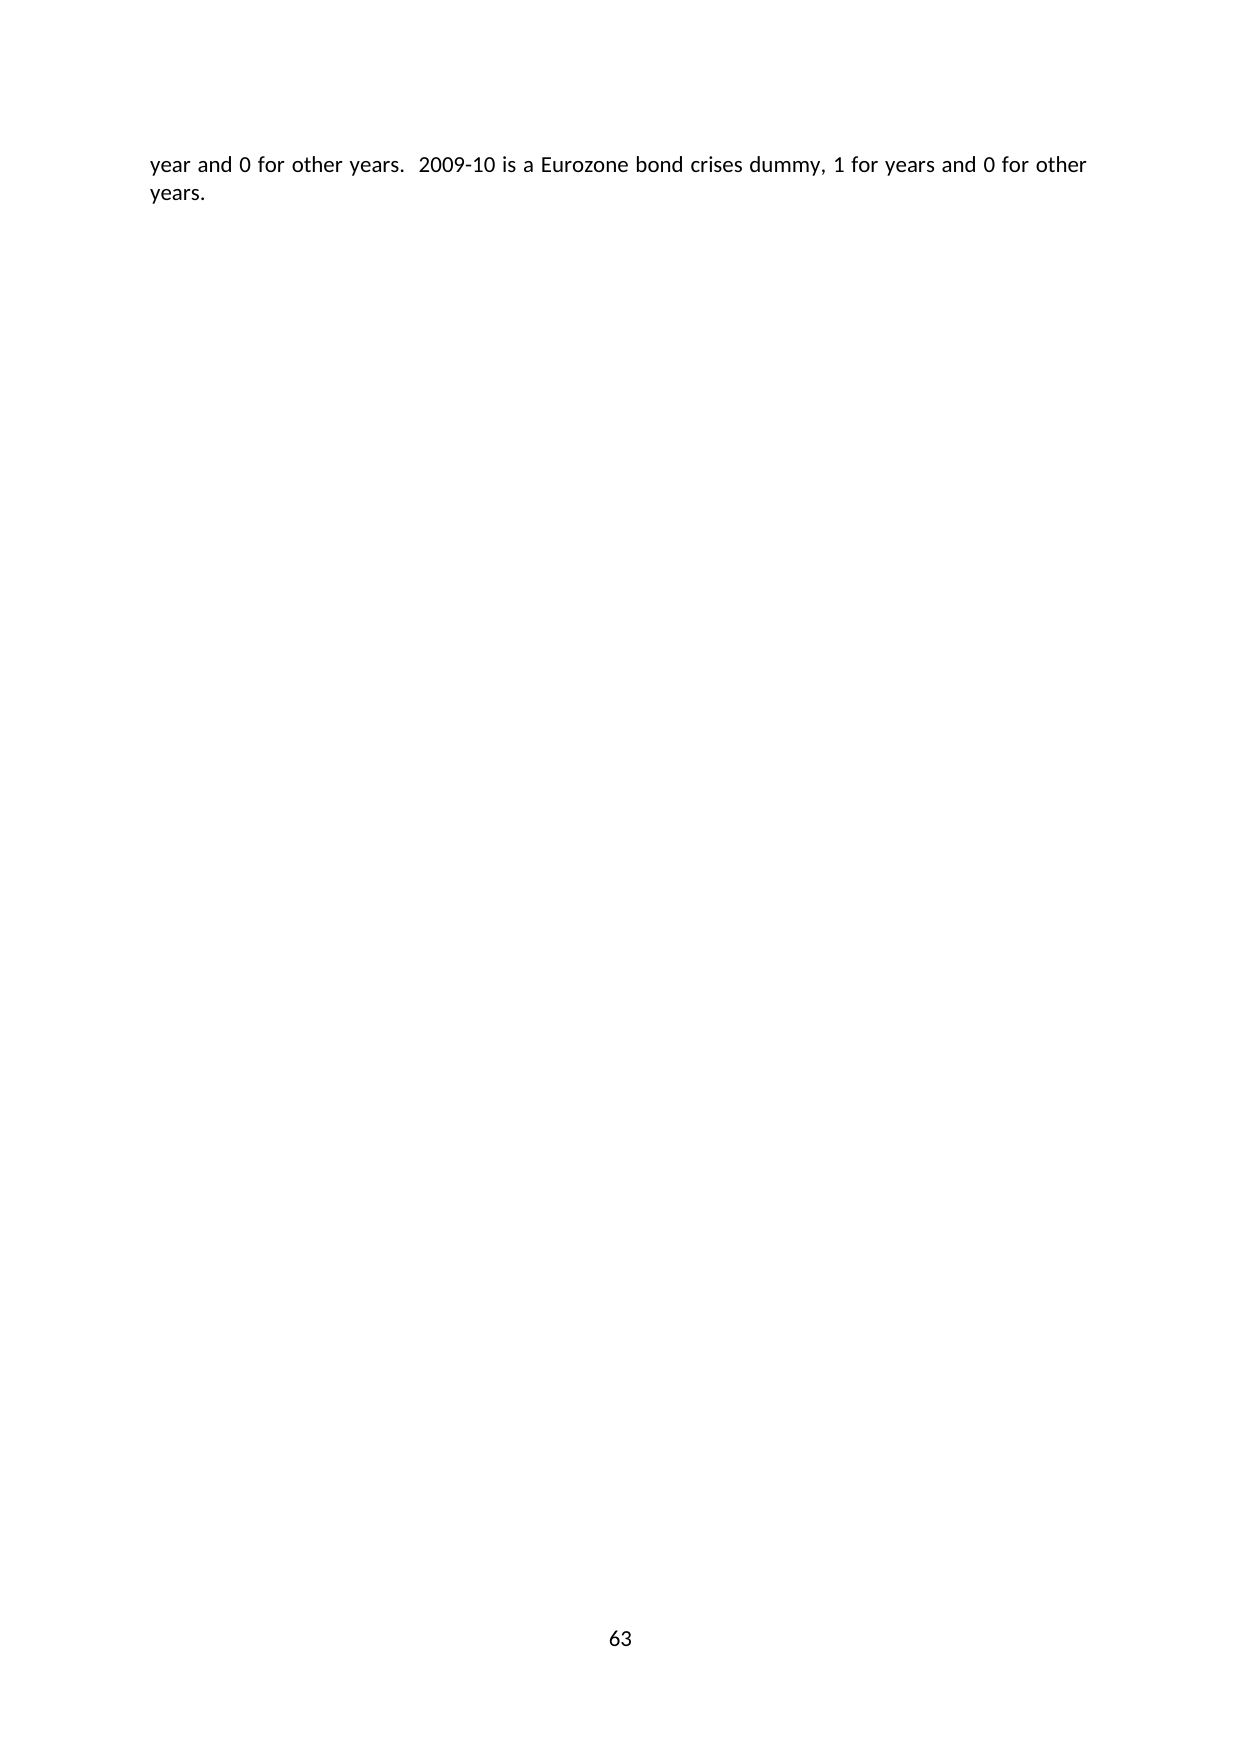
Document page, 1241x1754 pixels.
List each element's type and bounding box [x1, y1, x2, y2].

text [150, 150, 1090, 206]
